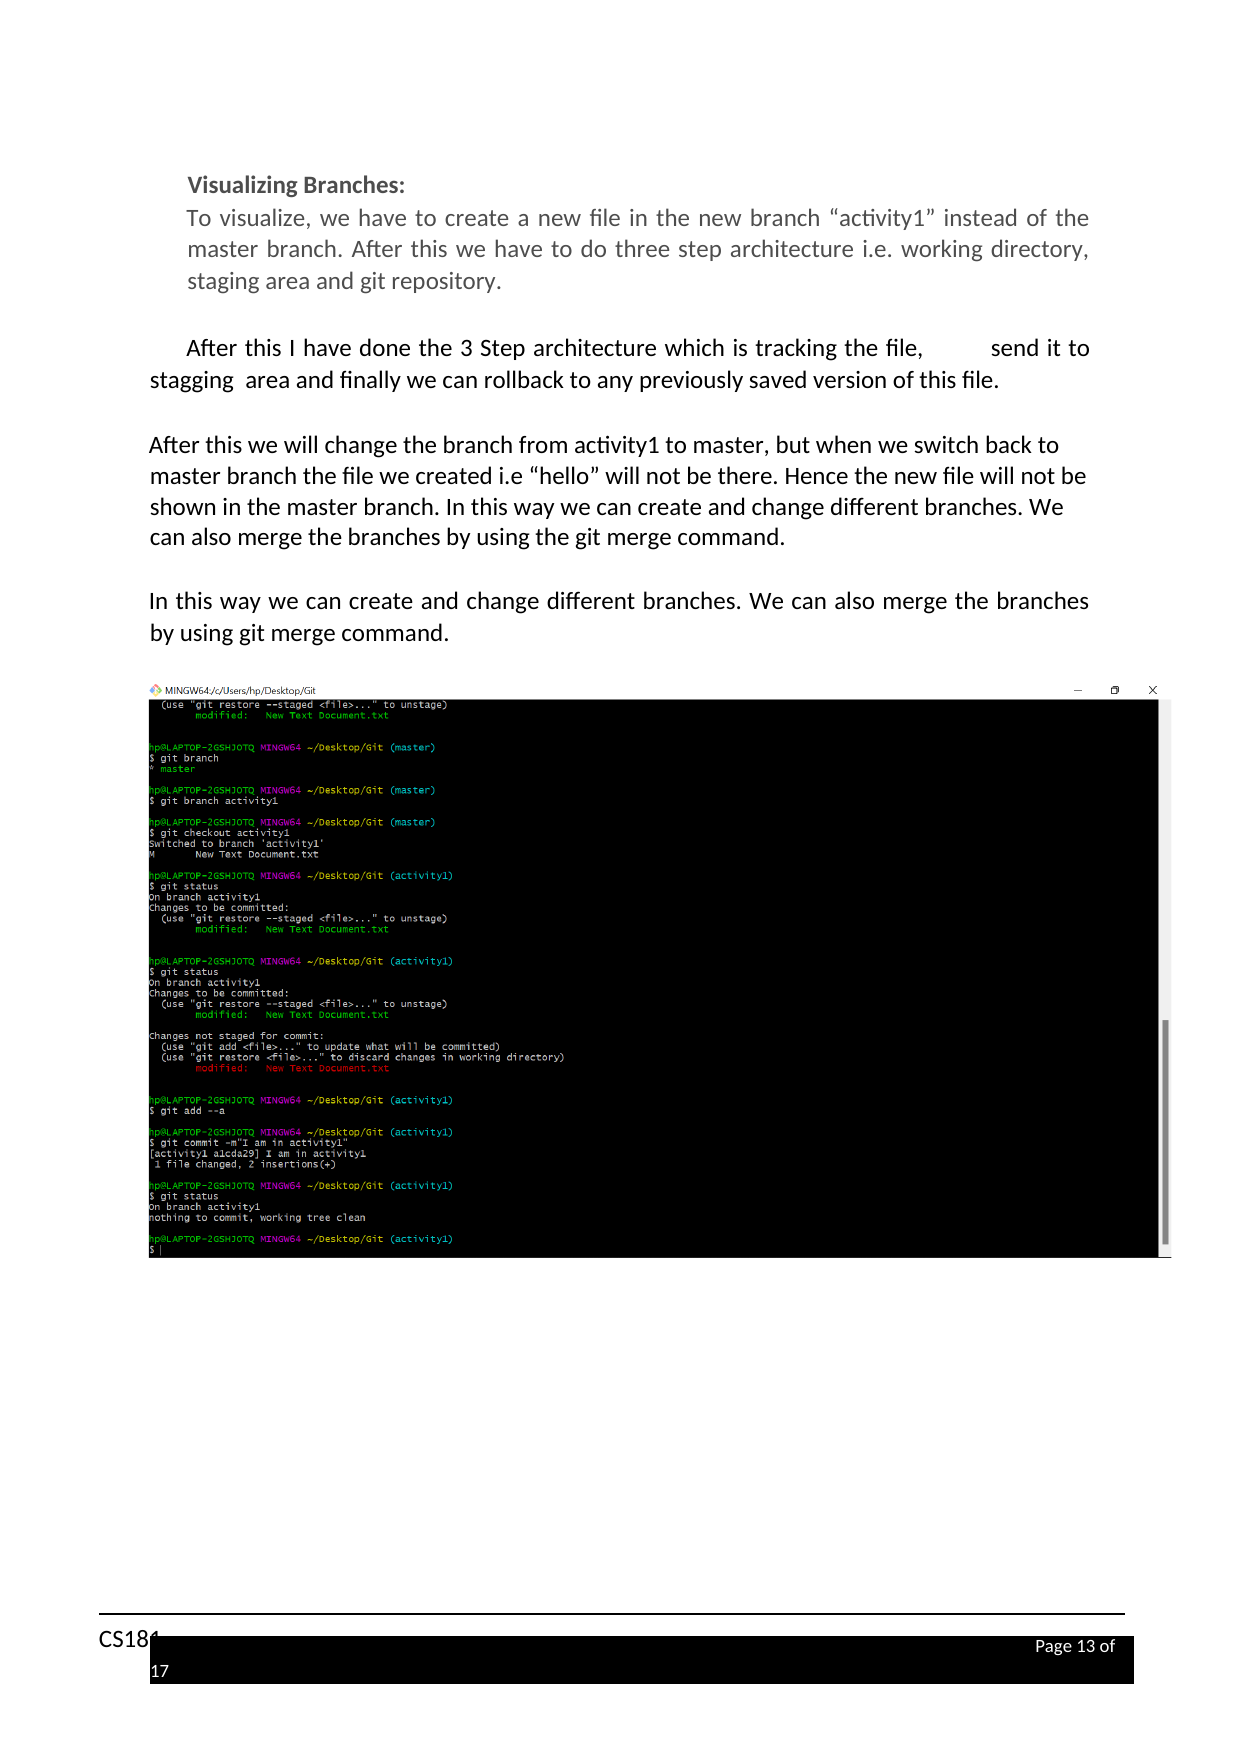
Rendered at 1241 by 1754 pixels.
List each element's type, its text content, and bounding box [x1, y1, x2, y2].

picture [83, 1618, 1085, 1648]
text After this I have done the 3 Step architecture which is tracking the file, send it to stagging area and finally we can rollback to any previously saved version of this file. [148, 332, 1091, 394]
text To visualize, we have to create a new file in the new branch “activity1” instead of the master branch. After this we have to do three step architecture i.e. working directory, staging area and git repository. [186, 202, 1091, 296]
text In this way we can create and change different branches. We can also merge the branches by using git merge command. [148, 585, 1091, 647]
text Visualizing Branches: [187, 169, 1172, 199]
text After this we will change the branch from activity1 to master, but when we switch back to master branch the file we created i.e “hello” will not be there. Hence the new file will not be shown in the master branch. In this way we can create and change different branches. We can also merge the branches by using the git merge command. [148, 429, 1097, 552]
picture [148, 682, 1172, 1258]
